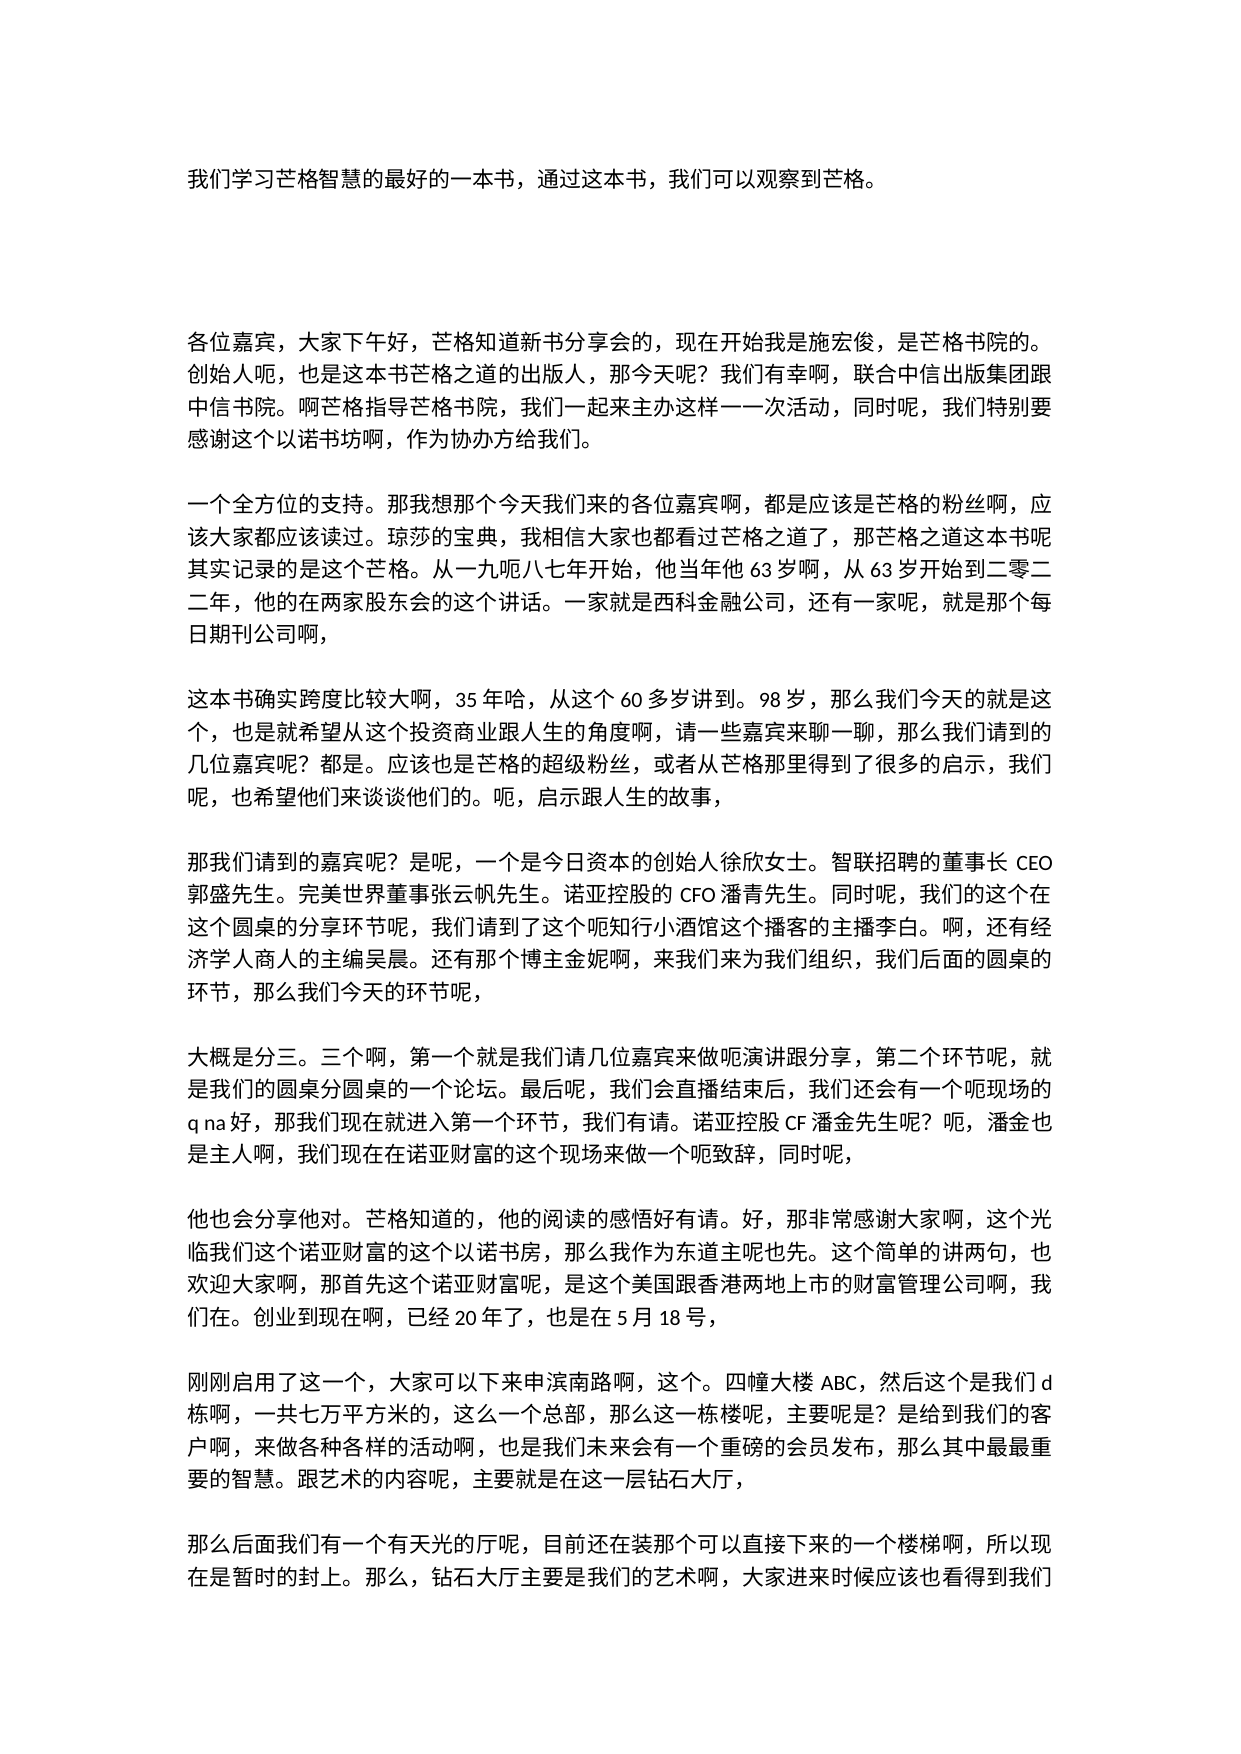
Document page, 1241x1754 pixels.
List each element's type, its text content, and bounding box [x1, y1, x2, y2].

text 他也会分享他对。芒格知道的，他的阅读的感悟好有请。好，那非常感谢大家啊，这个光临我们这个诺亚财富的这个以诺书房，那么我作为东道主呢也先。这个简单的讲两句，也欢迎大家啊，那首先这个诺亚财富呢，是这个美国跟香港两地上市的财富管理公司啊，我们在。创业到现在啊，已经20年了，也是在5月18号， [187, 1202, 1053, 1332]
text 刚刚启用了这一个，大家可以下来申滨南路啊，这个。四幢大楼ABC，然后这个是我们d栋啊，一共七万平方米的，这么一个总部，那么这一栋楼呢，主要呢是？是给到我们的客户啊，来做各种各样的活动啊，也是我们未来会有一个重磅的会员发布，那么其中最最重要的智慧。跟艺术的内容呢，主要就是在这一层钻石大厅， [187, 1364, 1053, 1494]
text 各位嘉宾，大家下午好，芒格知道新书分享会的，现在开始我是施宏俊，是芒格书院的。创始人呃，也是这本书芒格之道的出版人，那今天呢？我们有幸啊，联合中信出版集团跟中信书院。啊芒格指导芒格书院，我们一起来主办这样一一次活动，同时呢，我们特别要感谢这个以诺书坊啊，作为协办方给我们。 [187, 324, 1053, 454]
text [187, 162, 1053, 194]
text 这本书确实跨度比较大啊，35年哈，从这个60多岁讲到。98岁，那么我们今天的就是这个，也是就希望从这个投资商业跟人生的角度啊，请一些嘉宾来聊一聊，那么我们请到的几位嘉宾呢？都是。应该也是芒格的超级粉丝，或者从芒格那里得到了很多的启示，我们呢，也希望他们来谈谈他们的。呃，启示跟人生的故事， [187, 682, 1053, 812]
text 一个全方位的支持。那我想那个今天我们来的各位嘉宾啊，都是应该是芒格的粉丝啊，应该大家都应该读过。琼莎的宝典，我相信大家也都看过芒格之道了，那芒格之道这本书呢？其实记录的是这个芒格。从一九呃八七年开始，他当年他63岁啊，从63岁开始到二零二二年，他的在两家股东会的这个讲话。一家就是西科金融公司，还有一家呢，就是那个每日期刊公司啊， [187, 487, 1053, 649]
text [187, 1527, 1053, 1592]
text 那我们请到的嘉宾呢？是呢，一个是今日资本的创始人徐欣女士。智联招聘的董事长CEO郭盛先生。完美世界董事张云帆先生。诺亚控股的CFO潘青先生。同时呢，我们的这个在这个圆桌的分享环节呢，我们请到了这个呃知行小酒馆这个播客的主播李白。啊，还有经济学人商人的主编吴晨。还有那个博主金妮啊，来我们来为我们组织，我们后面的圆桌的环节，那么我们今天的环节呢， [187, 844, 1053, 1007]
text 大概是分三。三个啊，第一个就是我们请几位嘉宾来做呃演讲跟分享，第二个环节呢，就是我们的圆桌分圆桌的一个论坛。最后呢，我们会直播结束后，我们还会有一个呃现场的q na好，那我们现在就进入第一个环节，我们有请。诺亚控股CF潘金先生呢？呃，潘金也是主人啊，我们现在在诺亚财富的这个现场来做一个呃致辞，同时呢， [187, 1039, 1053, 1169]
